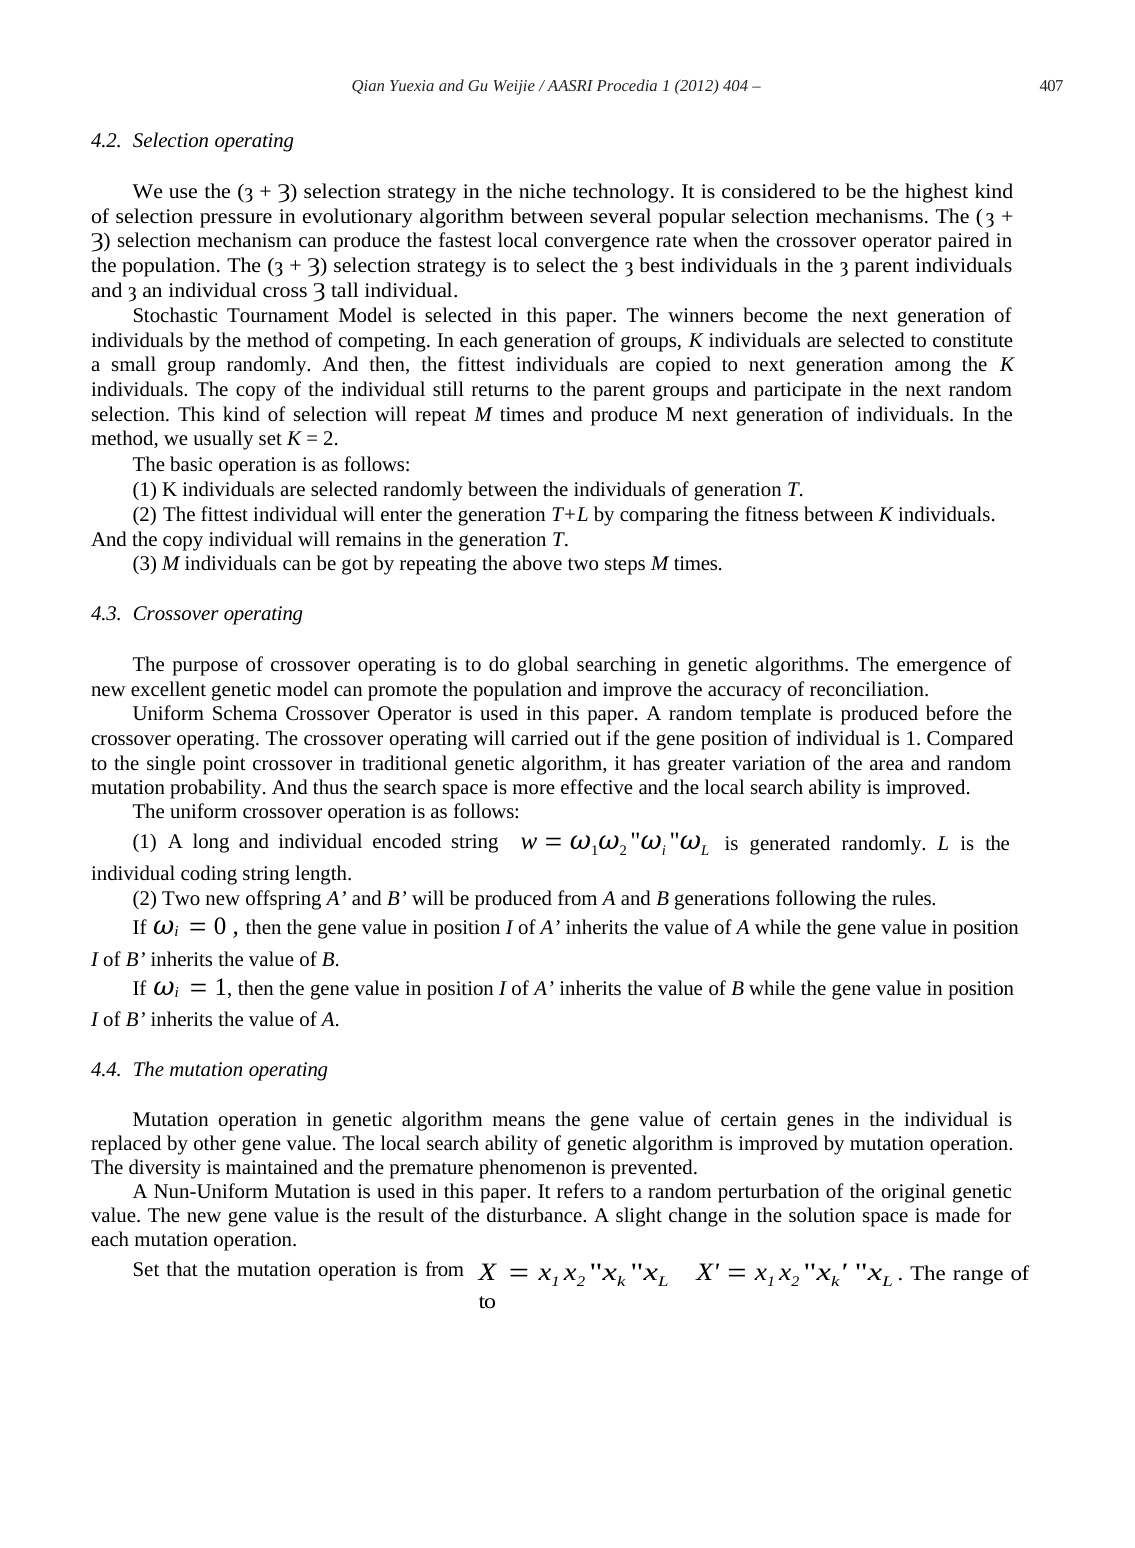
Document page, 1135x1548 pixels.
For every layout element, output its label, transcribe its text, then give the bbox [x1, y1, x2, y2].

list The fittest individual will enter the generation T+L by comparing the fitness between K individuals. And the copy individual will remains in the generation T. [91, 502, 1013, 551]
text The basic operation is as follows: [132, 452, 1030, 476]
text The purpose of crossover operating is to do global searching in genetic algorithms. The emergence of new excellent genetic model can promote the population and improve the accuracy of reconciliation. [91, 652, 1013, 701]
text Set that the mutation operation is from [132, 1257, 467, 1281]
text Uniform Schema Crossover Operator is used in this paper. A random template is produced before the crossover operating. The crossover operating will carried out if the gene position of individual is 1. Compared to the single point crossover in traditional genetic algorithm, it has greater variation of the area and random mutation probability. And thus the search space is more effective and the local search ability is improved. [91, 701, 1013, 799]
text If ωi  0 , then the gene value in position I of A’ inherits the value of A while the gene value in position [132, 910, 1030, 940]
text X  x1 x2 "xk "xL to [478, 1257, 686, 1313]
text Mutation operation in genetic algorithm means the gene value of certain genes in the individual is replaced by other gene value. The local search ability of genetic algorithm is improved by mutation operation. The diversity is maintained and the premature phenomenon is prevented. [91, 1107, 1013, 1179]
list M individuals can be got by repeating the above two steps M times. [132, 551, 1030, 575]
list Crossover operating [91, 601, 1030, 625]
text X'  x1 x2 "xk' "xL . The range of [696, 1257, 1030, 1289]
text is generated randomly. L is the [724, 831, 1030, 855]
list The mutation operating [91, 1057, 1030, 1081]
text I of B’ inherits the value of B. [91, 946, 1030, 971]
text Stochastic Tournament Model is selected in this paper. The winners become the next generation of individuals by the method of competing. In each generation of groups, K individuals are selected to constitute a small group randomly. And then, the fittest individuals are copied to next generation among the K individuals. The copy of the individual still returns to the parent groups and participate in the next random selection. This kind of selection will repeat M times and produce M next generation of individuals. In the method, we usually set K = 2. [91, 303, 1013, 450]
text A Nun-Uniform Mutation is used in this paper. It refers to a random perturbation of the original genetic value. The new gene value is the result of the disturbance. A slight change in the solution space is made for each mutation operation. [91, 1179, 1013, 1251]
list Two new offspring A’ and B’ will be produced from A and B generations following the rules. [132, 886, 1030, 910]
text The uniform crossover operation is as follows: [132, 800, 1030, 823]
text If ωi  1, then the gene value in position I of A’ inherits the value of B while the gene value in position [132, 971, 1030, 1001]
text We use the (ȝ + Ȝ) selection strategy in the niche technology. It is considered to be the highest kind of selection pressure in evolutionary algorithm between several popular selection mechanisms. The (ȝ + Ȝ) selection mechanism can produce the fastest local convergence rate when the crossover operator paired in the population. The (ȝ + Ȝ) selection strategy is to select the ȝ best individuals in the ȝ parent individuals and ȝ an individual cross Ȝ tall individual. [91, 179, 1013, 302]
text I of B’ inherits the value of A. [91, 1007, 1030, 1031]
list A long and individual encoded string individual coding string length. [91, 823, 508, 886]
list K individuals are selected randomly between the individuals of generation T. [132, 477, 1030, 501]
text w  ω1ω2 "ωi "ωL [520, 825, 712, 858]
list Selection operating [91, 128, 1030, 152]
